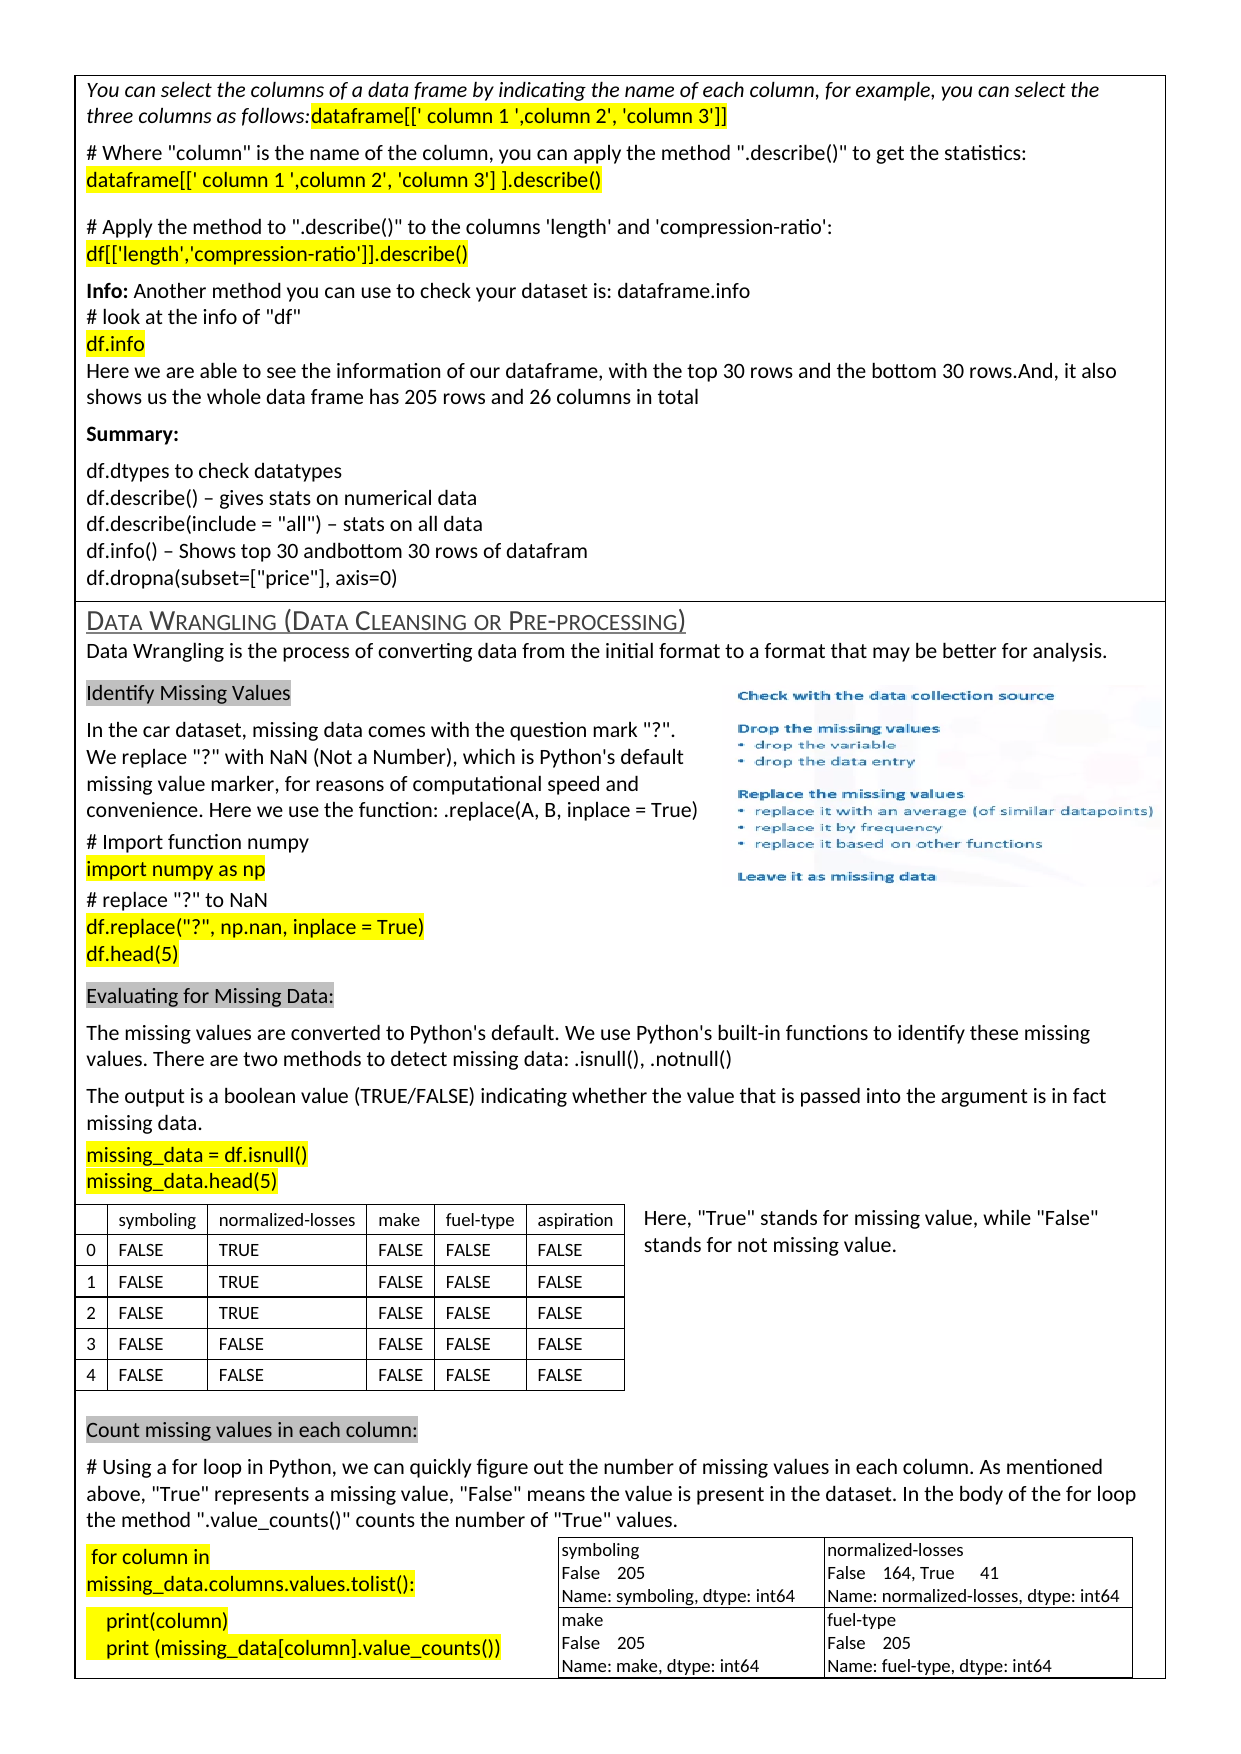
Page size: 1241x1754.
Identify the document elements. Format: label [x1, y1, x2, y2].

table_cell [76, 602, 1165, 1678]
picture [722, 685, 1162, 887]
table_cell [76, 76, 1165, 601]
